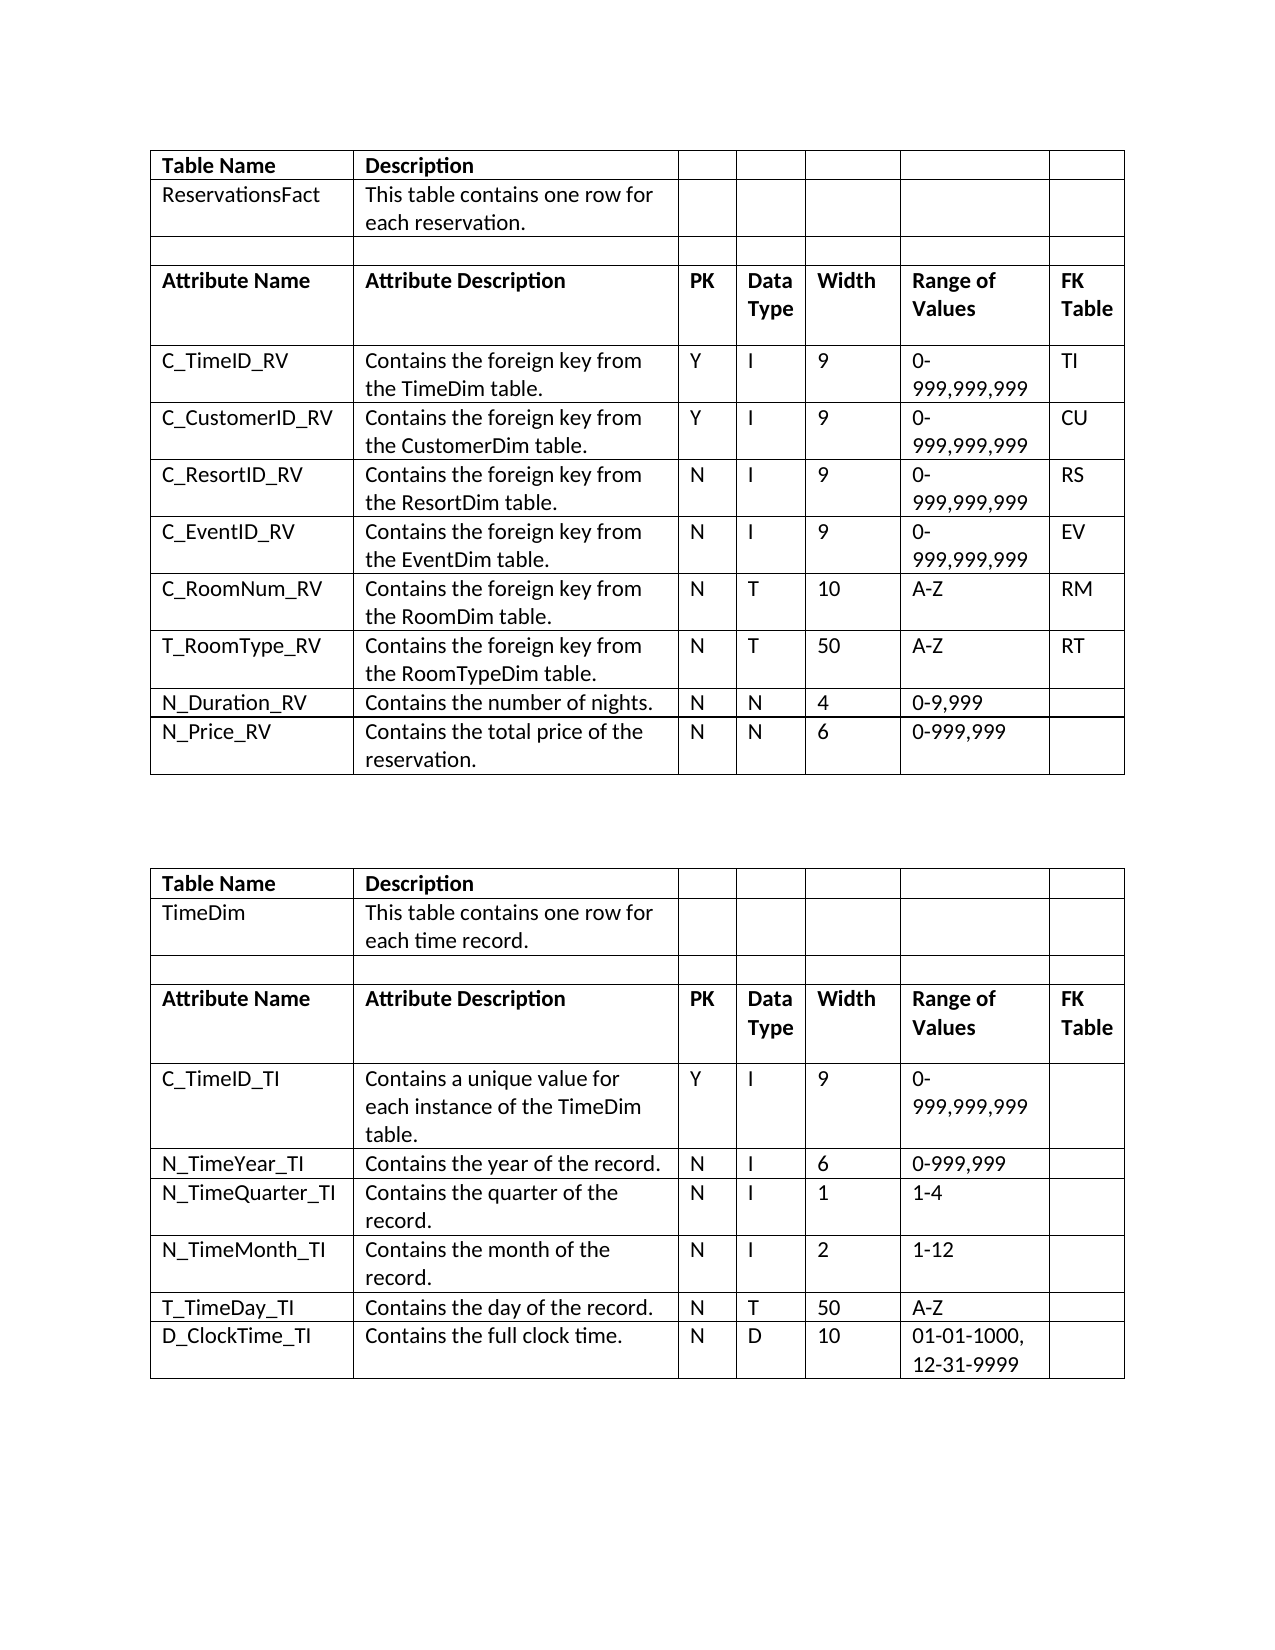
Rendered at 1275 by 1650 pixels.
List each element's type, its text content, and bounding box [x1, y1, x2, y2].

table_cell I [737, 1179, 805, 1234]
table_cell PK [679, 985, 736, 1063]
table_cell 10 [806, 1322, 900, 1378]
table_cell [354, 237, 678, 265]
table_cell TI [1050, 346, 1124, 402]
table_cell I [737, 346, 805, 402]
table_cell Contains the foreign key from the RoomDim table. [354, 574, 678, 630]
table_cell [901, 899, 1049, 954]
table_cell C_EventID_RV [151, 517, 353, 573]
table_cell [737, 237, 805, 265]
table_cell [901, 956, 1049, 983]
table_cell T [737, 574, 805, 630]
table_cell Contains the month of the record. [354, 1236, 678, 1292]
table_cell I [737, 403, 805, 459]
table_cell N_Price_RV [151, 718, 353, 773]
table_cell 0-999,999,999 [901, 403, 1049, 459]
table_cell 1 [806, 1179, 900, 1234]
table_cell N [679, 517, 736, 573]
table_cell [1050, 237, 1124, 265]
table_cell 50 [806, 631, 900, 687]
table_header [679, 151, 736, 179]
table_cell N [679, 1322, 736, 1378]
table_cell [901, 237, 1049, 265]
table_cell 01-01-1000, 12-31-9999 [901, 1322, 1049, 1378]
table_cell I [737, 1064, 805, 1148]
table_cell 0-999,999,999 [901, 346, 1049, 402]
table_cell [806, 180, 900, 236]
table_cell [1050, 1322, 1124, 1378]
table_cell C_RoomNum_RV [151, 574, 353, 630]
table_cell N [679, 689, 736, 716]
table_header [806, 151, 900, 179]
table_cell N [679, 718, 736, 773]
table_cell EV [1050, 517, 1124, 573]
table_cell RS [1050, 460, 1124, 516]
table_cell PK [679, 266, 736, 345]
table_cell [1050, 180, 1124, 236]
table_cell [151, 237, 353, 265]
table_cell Contains the day of the record. [354, 1293, 678, 1321]
table_cell T [737, 1293, 805, 1321]
table_cell 9 [806, 346, 900, 402]
table_header [901, 151, 1049, 179]
table_cell 0-9,999 [901, 689, 1049, 716]
table_cell Y [679, 1064, 736, 1148]
table_cell Contains the foreign key from the TimeDim table. [354, 346, 678, 402]
table_cell 0-999,999,999 [901, 1064, 1049, 1148]
table_cell I [737, 517, 805, 573]
table_cell 0-999,999 [901, 718, 1049, 773]
table_cell TimeDim [151, 899, 353, 954]
table_cell N [737, 718, 805, 773]
table_cell N [679, 1149, 736, 1177]
table_header [679, 869, 736, 897]
table_cell [1050, 1064, 1124, 1148]
table_cell 0-999,999,999 [901, 460, 1049, 516]
table_cell RM [1050, 574, 1124, 630]
table_cell 4 [806, 689, 900, 716]
table_cell [737, 956, 805, 983]
table_cell RT [1050, 631, 1124, 687]
table_cell N [679, 574, 736, 630]
table_cell 9 [806, 1064, 900, 1148]
table_cell A-Z [901, 1293, 1049, 1321]
table_cell 0-999,999 [901, 1149, 1049, 1177]
table_header [901, 869, 1049, 897]
table_cell [737, 180, 805, 236]
table_cell N_TimeMonth_TI [151, 1236, 353, 1292]
table_cell N [679, 1236, 736, 1292]
table_cell Contains a unique value for each instance of the TimeDim table. [354, 1064, 678, 1148]
table_header Table Name [151, 869, 353, 897]
table_cell Contains the foreign key from the CustomerDim table. [354, 403, 678, 459]
table_cell [679, 956, 736, 983]
table_cell [1050, 956, 1124, 983]
table_cell Contains the foreign key from the EventDim table. [354, 517, 678, 573]
table_header [1050, 869, 1124, 897]
table_cell D_ClockTime_TI [151, 1322, 353, 1378]
table_cell Contains the foreign key from the RoomTypeDim table. [354, 631, 678, 687]
table_header [1050, 151, 1124, 179]
table_cell Attribute Description [354, 266, 678, 345]
table_cell 9 [806, 403, 900, 459]
table_cell N [679, 460, 736, 516]
table_cell [737, 899, 805, 954]
table_header [737, 869, 805, 897]
table_cell T_TimeDay_TI [151, 1293, 353, 1321]
table_cell 0-999,999,999 [901, 517, 1049, 573]
table_cell 2 [806, 1236, 900, 1292]
table_cell This table contains one row for each time record. [354, 899, 678, 954]
table_cell N_TimeYear_TI [151, 1149, 353, 1177]
table_cell CU [1050, 403, 1124, 459]
table_cell [354, 956, 678, 983]
table_cell [806, 899, 900, 954]
table_cell 1-4 [901, 1179, 1049, 1234]
table_cell A-Z [901, 631, 1049, 687]
table_cell I [737, 1149, 805, 1177]
table_cell [901, 180, 1049, 236]
table_cell C_CustomerID_RV [151, 403, 353, 459]
table_header Description [354, 151, 678, 179]
table_cell 10 [806, 574, 900, 630]
table_cell Y [679, 403, 736, 459]
table_cell I [737, 1236, 805, 1292]
table_header [737, 151, 805, 179]
table_cell 9 [806, 460, 900, 516]
table_cell T [737, 631, 805, 687]
table_cell [1050, 718, 1124, 773]
table_cell Contains the foreign key from the ResortDim table. [354, 460, 678, 516]
table_cell T_RoomType_RV [151, 631, 353, 687]
table_cell Range of Values [901, 266, 1049, 345]
table_header Description [354, 869, 678, 897]
table_cell Contains the quarter of the record. [354, 1179, 678, 1234]
table_cell 9 [806, 517, 900, 573]
table_cell FK Table [1050, 266, 1124, 345]
table_cell A-Z [901, 574, 1049, 630]
table_cell [1050, 1179, 1124, 1234]
table_cell Range of Values [901, 985, 1049, 1063]
table_cell Contains the full clock time. [354, 1322, 678, 1378]
table_cell N [679, 1179, 736, 1234]
table_cell Attribute Description [354, 985, 678, 1063]
table_cell N [737, 689, 805, 716]
table_cell Attribute Name [151, 985, 353, 1063]
table_cell I [737, 460, 805, 516]
table_cell [1050, 1236, 1124, 1292]
table_cell C_TimeID_RV [151, 346, 353, 402]
table_cell N [679, 631, 736, 687]
table_cell [1050, 899, 1124, 954]
table_cell D [737, 1322, 805, 1378]
table_cell Data Type [737, 266, 805, 345]
table_cell Data Type [737, 985, 805, 1063]
table_cell This table contains one row for each reservation. [354, 180, 678, 236]
table_cell [679, 180, 736, 236]
table_cell C_TimeID_TI [151, 1064, 353, 1148]
table_cell Contains the year of the record. [354, 1149, 678, 1177]
table_cell [679, 237, 736, 265]
table_cell [1050, 1293, 1124, 1321]
table_cell C_ResortID_RV [151, 460, 353, 516]
table_cell Contains the number of nights. [354, 689, 678, 716]
table_cell N [679, 1293, 736, 1321]
table_cell Y [679, 346, 736, 402]
table_cell 6 [806, 1149, 900, 1177]
table_cell Attribute Name [151, 266, 353, 345]
table_cell N_Duration_RV [151, 689, 353, 716]
table_cell [806, 956, 900, 983]
table_header Table Name [151, 151, 353, 179]
table_cell Width [806, 266, 900, 345]
table_cell Contains the total price of the reservation. [354, 718, 678, 773]
table_cell [806, 237, 900, 265]
table_cell [1050, 689, 1124, 716]
table_cell [151, 956, 353, 983]
table_cell FK Table [1050, 985, 1124, 1063]
table_cell [679, 899, 736, 954]
table_cell 1-12 [901, 1236, 1049, 1292]
table_cell 6 [806, 718, 900, 773]
table_header [806, 869, 900, 897]
table_cell N_TimeQuarter_TI [151, 1179, 353, 1234]
table_cell [1050, 1149, 1124, 1177]
table_cell 50 [806, 1293, 900, 1321]
table_cell ReservationsFact [151, 180, 353, 236]
table_cell Width [806, 985, 900, 1063]
